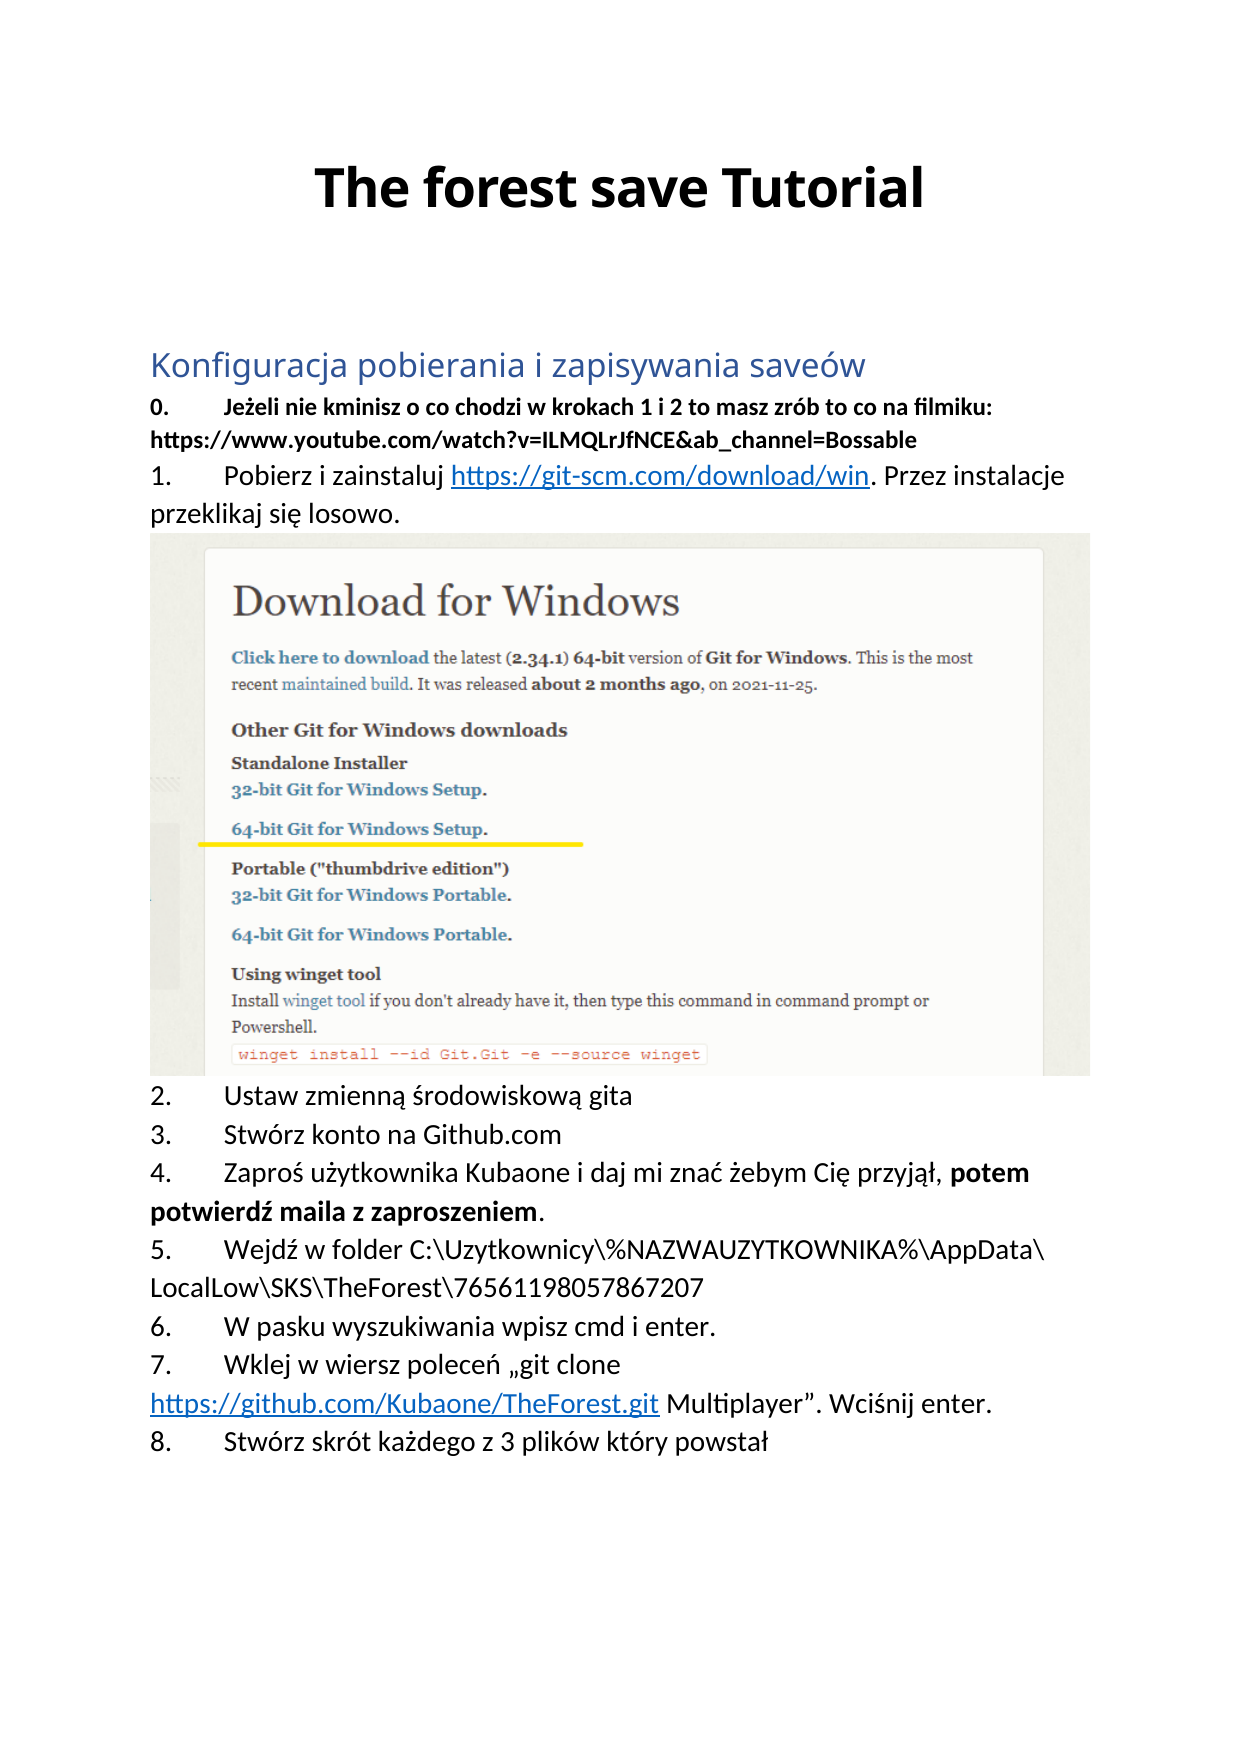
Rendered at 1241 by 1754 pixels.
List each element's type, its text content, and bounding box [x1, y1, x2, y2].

list Stwórz skrót każdego z 3 plików który powstał [150, 1423, 1090, 1459]
list Wklej w wiersz poleceń „git clone https://github.com/Kubaone/TheForest.git Multiplayer”. Wciśnij enter. [150, 1346, 1090, 1421]
picture [150, 533, 1091, 1076]
list Zaproś użytkownika Kubaone i daj mi znać żebym Cię przyjął, potem potwierdź maila z zaproszeniem. [150, 1154, 1090, 1228]
list Stwórz konto na Github.com [150, 1116, 1090, 1151]
list Pobierz i zainstaluj https://git-scm.com/download/win. Przez instalacje przeklikaj się losowo. [150, 457, 1090, 533]
list Ustaw zmienną środowiskową gita [150, 1077, 1090, 1113]
title The forest save Tutorial [150, 150, 1090, 224]
list Wejdź w folder C:\Uzytkownicy\%NAZWAUZYTKOWNIKA%\AppData\LocalLow\SKS\TheForest\76561198057867207 [150, 1231, 1090, 1305]
list W pasku wyszukiwania wpisz cmd i enter. [150, 1308, 1090, 1344]
subtitle Konfiguracja pobierania i zapisywania saveów [150, 342, 1090, 388]
list Jeżeli nie kminisz o co chodzi w krokach 1 i 2 to masz zrób to co na filmiku: https://www.youtube.com/watch?v=ILMQLrJfNCE&ab_channel=Bossable [150, 391, 1090, 455]
